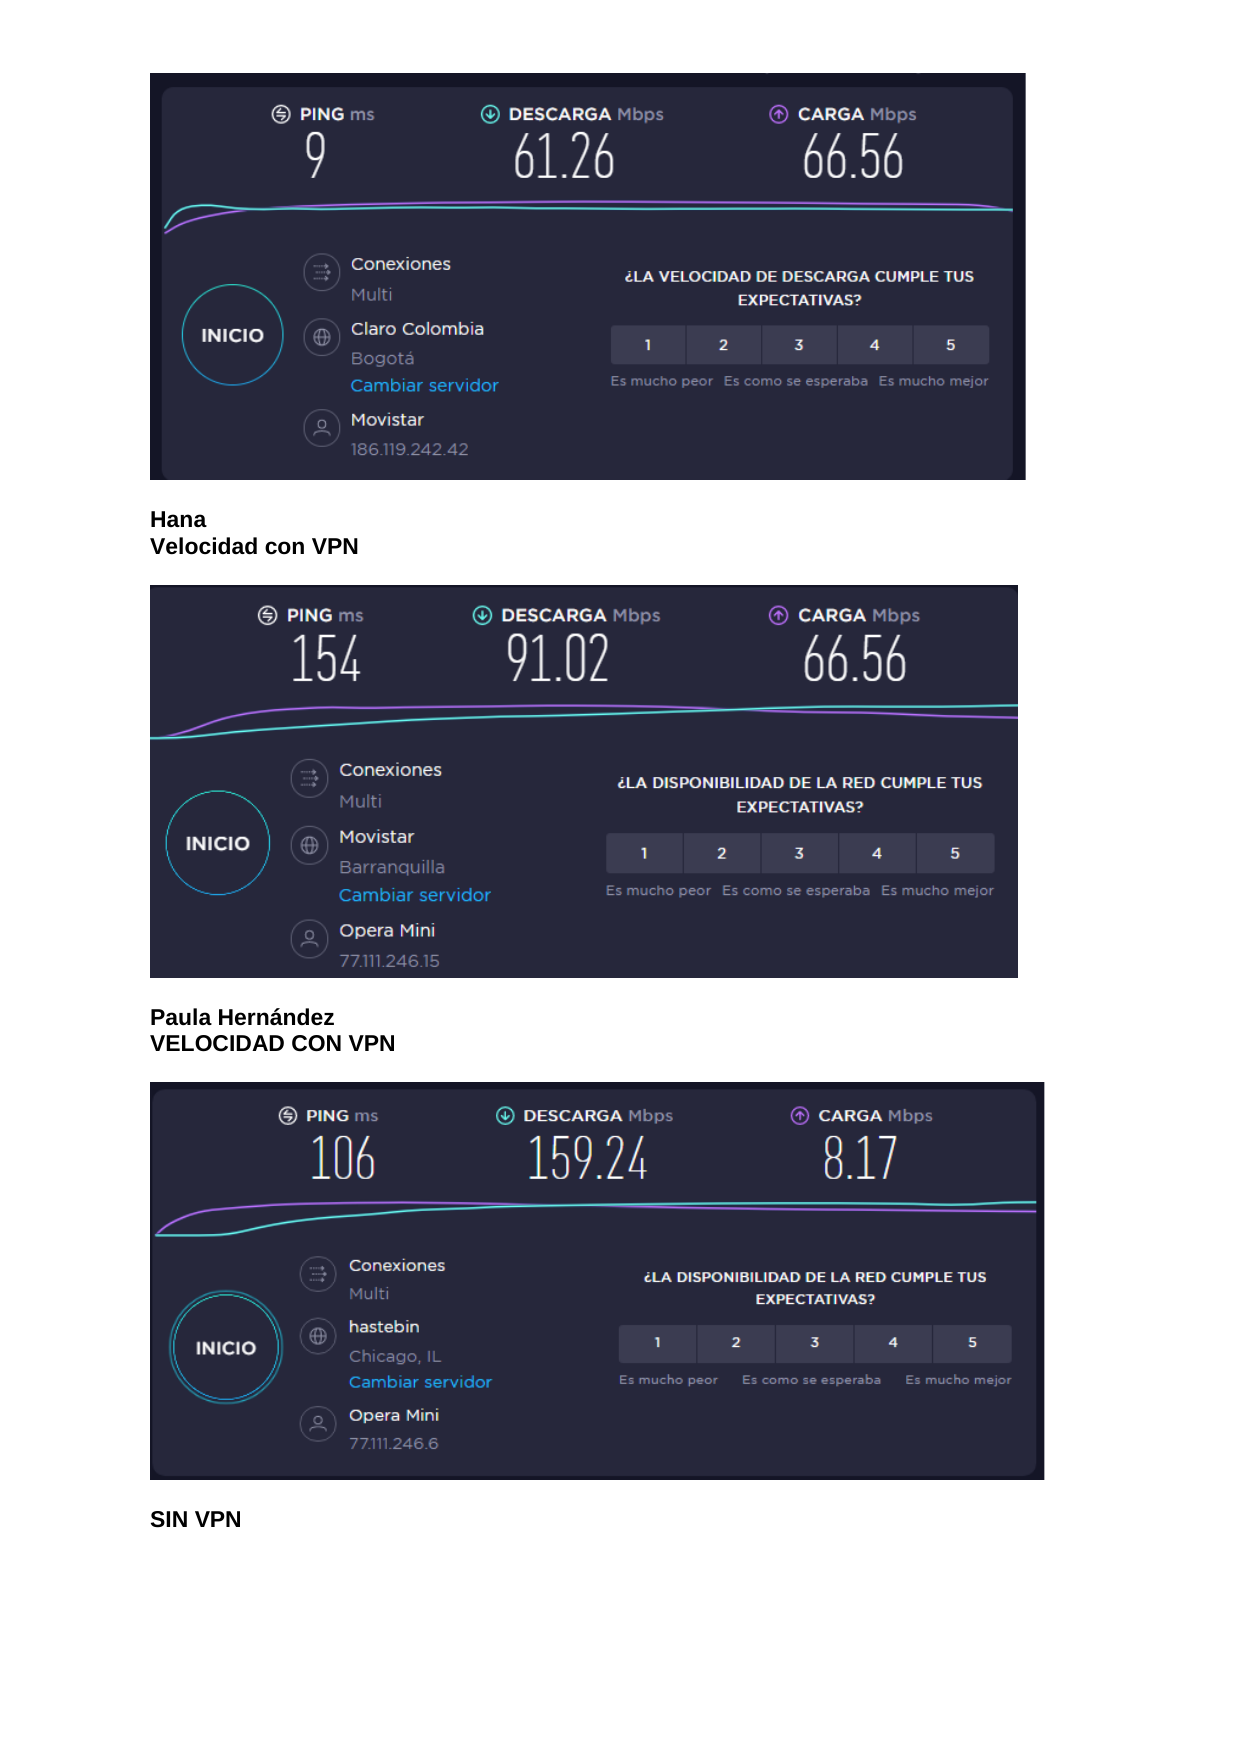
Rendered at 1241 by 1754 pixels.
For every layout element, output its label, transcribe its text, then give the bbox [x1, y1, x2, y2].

picture [150, 1082, 1045, 1480]
text Velocidad con VPN [150, 533, 1090, 559]
picture [150, 73, 1026, 480]
text Hana [150, 506, 1090, 533]
picture [150, 585, 1018, 978]
text Paula Hernández [150, 1004, 1090, 1030]
text SIN VPN [150, 1506, 1090, 1532]
text VELOCIDAD CON VPN [150, 1030, 1090, 1057]
